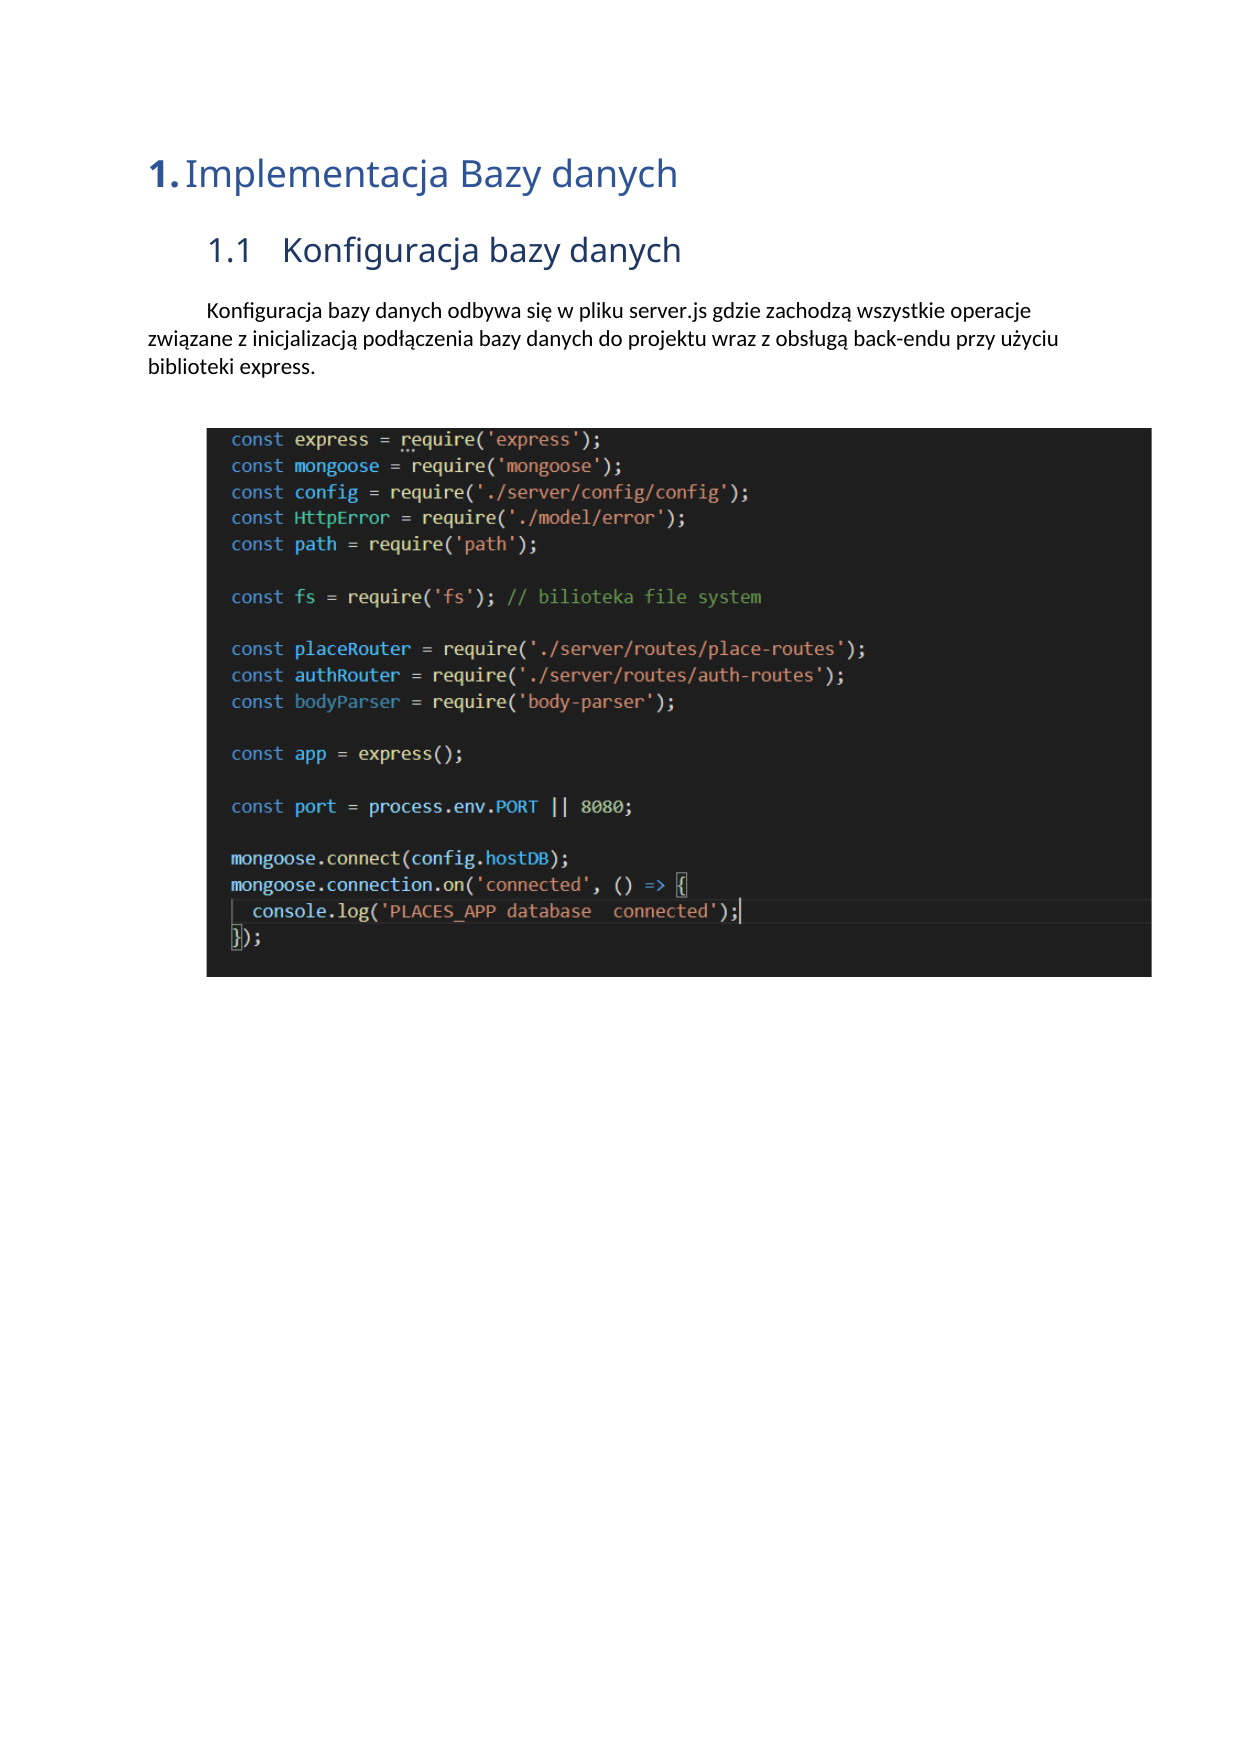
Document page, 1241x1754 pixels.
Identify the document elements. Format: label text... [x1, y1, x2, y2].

subtitle Implementacja Bazy danych [148, 148, 1093, 199]
subtitle Konfiguracja bazy danych [207, 227, 1093, 272]
text Konfiguracja bazy danych odbywa się w pliku server.js gdzie zachodzą wszystkie operacje związane z inicjalizacją podłączenia bazy danych do projektu wraz z obsługą back-endu przy użyciu biblioteki express. [148, 296, 1093, 380]
picture [206, 428, 1152, 977]
